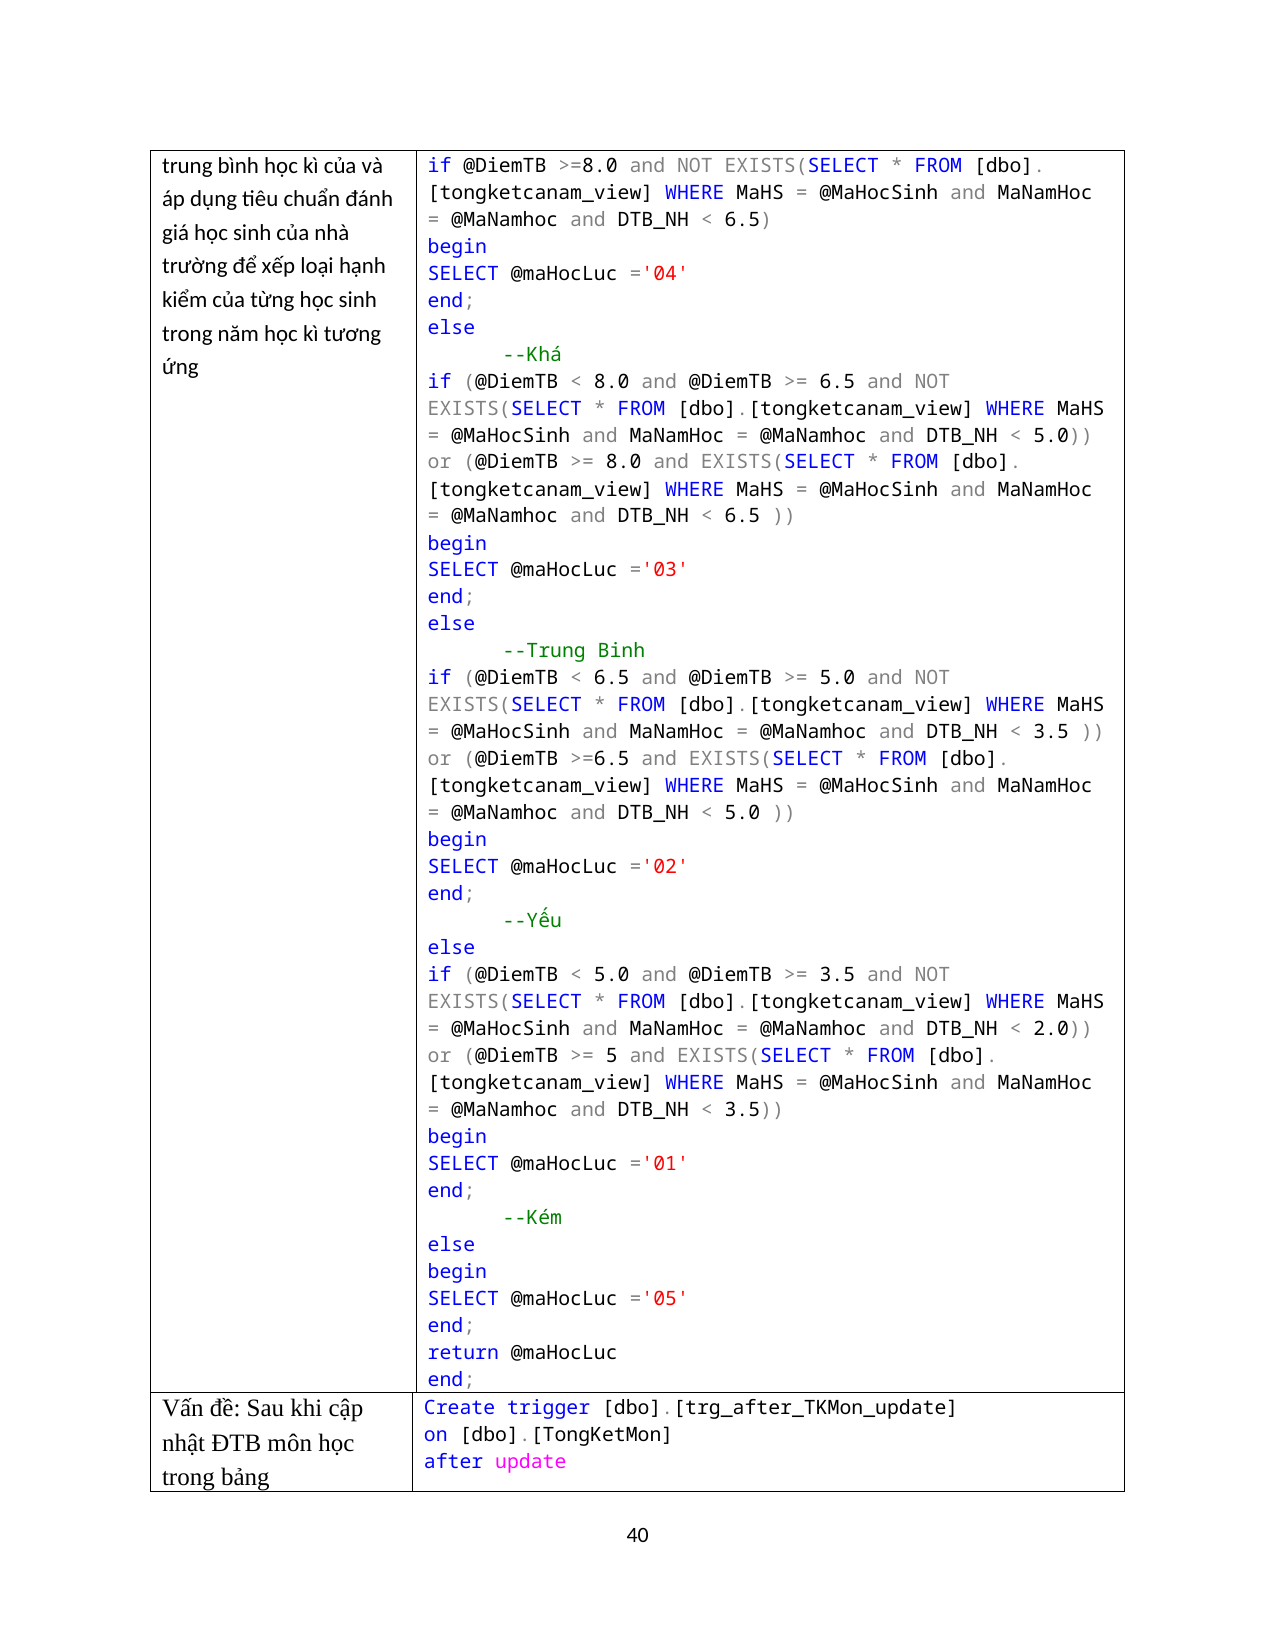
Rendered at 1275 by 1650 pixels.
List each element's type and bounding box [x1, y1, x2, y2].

table_cell [417, 151, 1124, 1392]
table_cell [151, 151, 416, 1392]
table_cell [151, 1393, 412, 1491]
table_cell [413, 1393, 1124, 1491]
